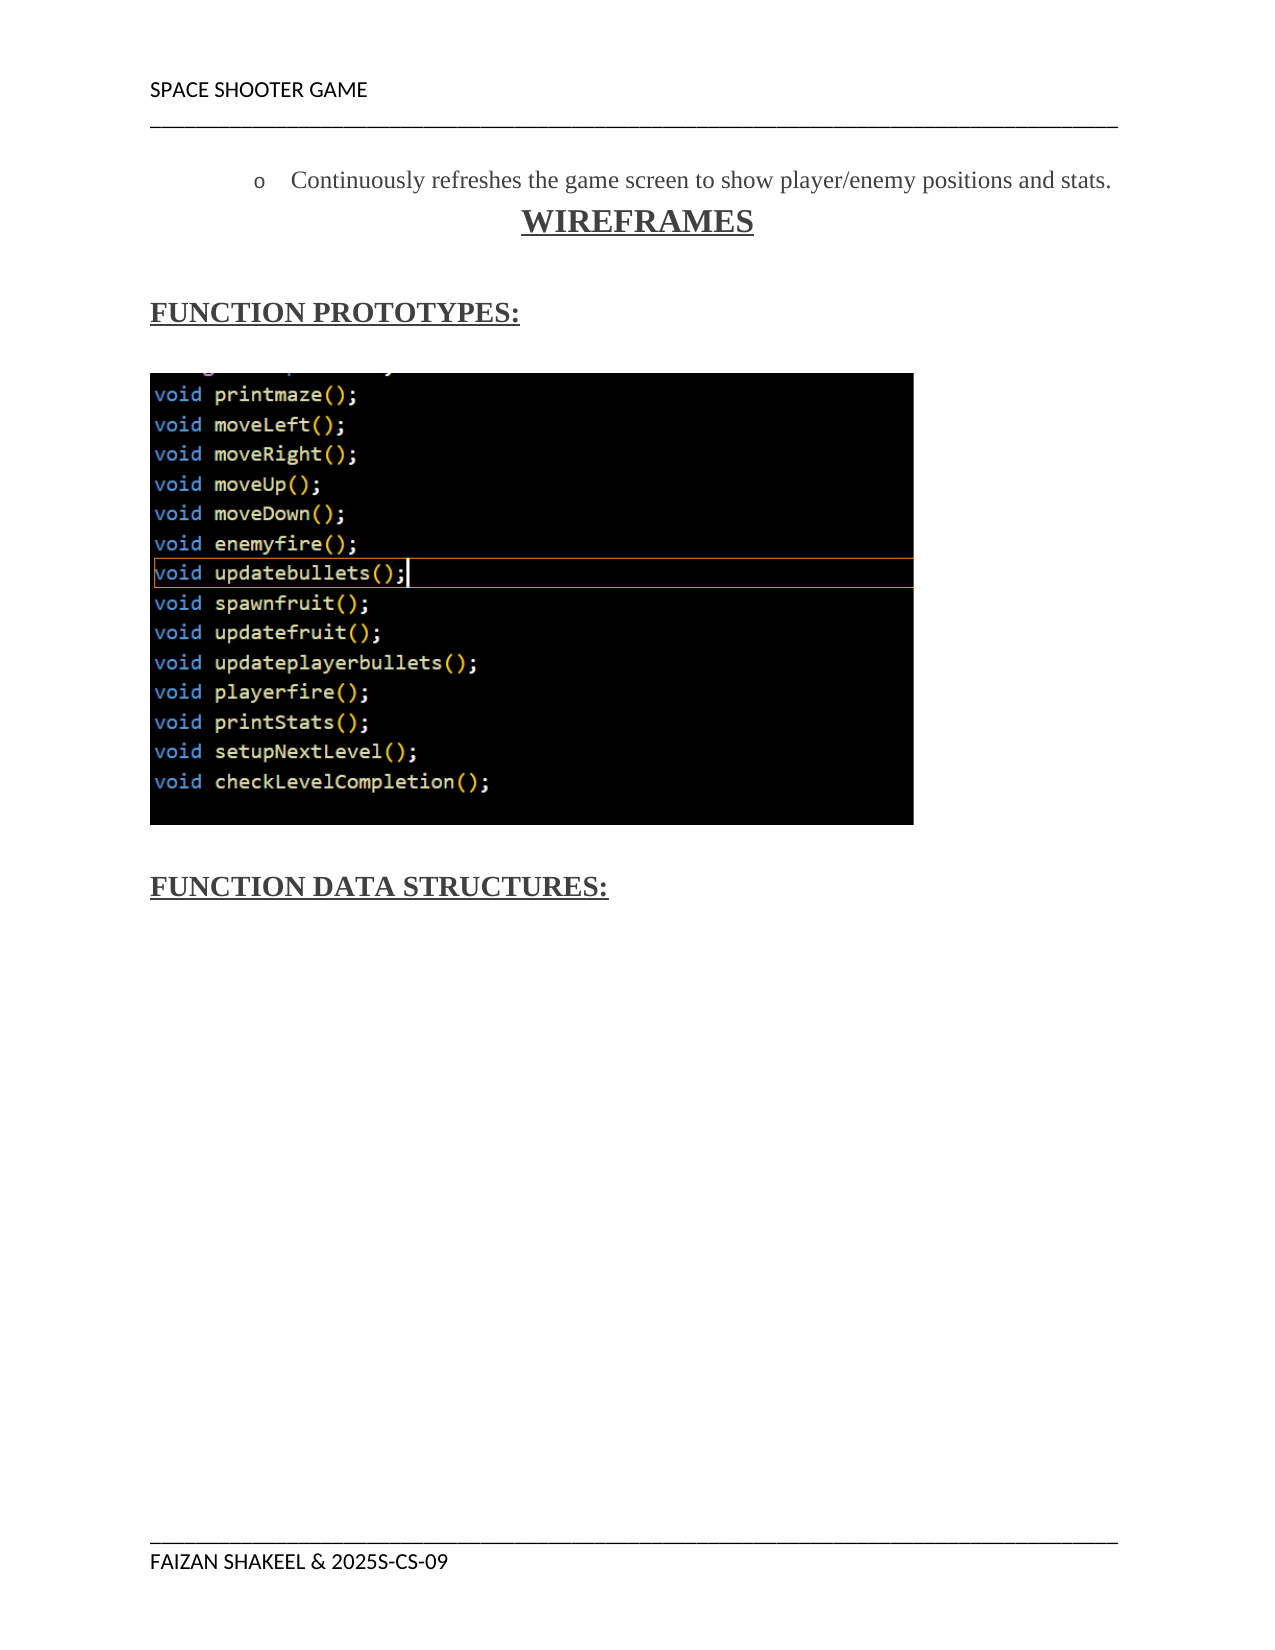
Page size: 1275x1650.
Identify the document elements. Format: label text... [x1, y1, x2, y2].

picture [150, 373, 914, 825]
text WIREFRAMES [150, 195, 1125, 239]
text FUNCTION DATA STRUCTURES: [150, 869, 1125, 903]
text FUNCTION PROTOTYPES: [150, 284, 1125, 329]
list Continuously refreshes the game screen to show player/enemy positions and stats. [253, 150, 1125, 195]
